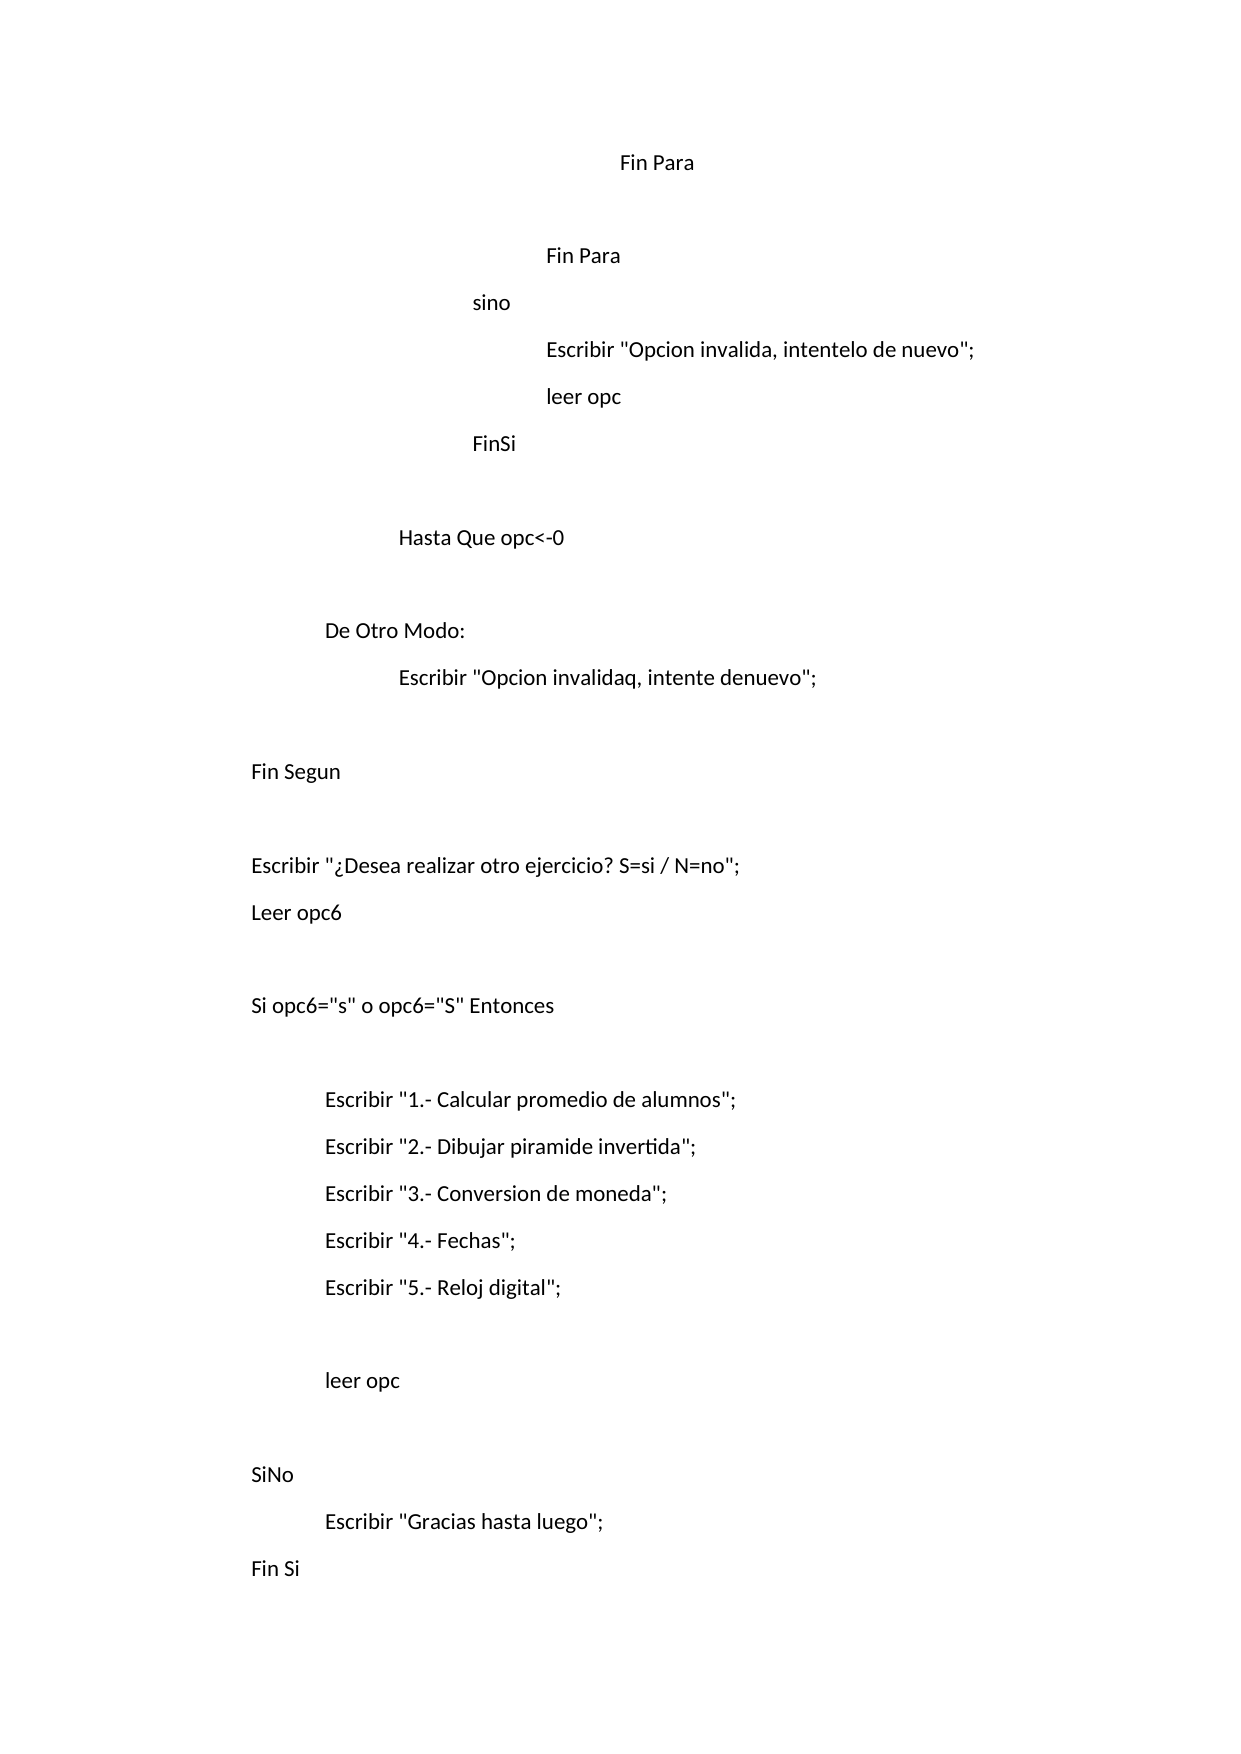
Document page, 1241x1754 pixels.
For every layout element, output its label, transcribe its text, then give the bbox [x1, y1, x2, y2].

text leer opc [177, 1366, 1063, 1394]
text Fin Si [177, 1554, 1063, 1582]
text Escribir "Gracias hasta luego"; [177, 1507, 1063, 1535]
text Si opc6="s" o opc6="S" Entonces [177, 991, 1063, 1019]
text Fin Para [177, 148, 1063, 176]
text De Otro Modo: [177, 616, 1063, 644]
text leer opc [177, 382, 1063, 410]
text Escribir "5.- Reloj digital"; [177, 1273, 1063, 1301]
text Escribir "3.- Conversion de moneda"; [177, 1179, 1063, 1207]
text Hasta Que opc<-0 [177, 523, 1063, 551]
text Fin Segun [177, 757, 1063, 785]
text Escribir "4.- Fechas"; [177, 1226, 1063, 1254]
text Escribir "Opcion invalidaq, intente denuevo"; [177, 663, 1063, 691]
text Escribir "¿Desea realizar otro ejercicio? S=si / N=no"; [177, 851, 1063, 879]
text SiNo [177, 1460, 1063, 1488]
text Leer opc6 [177, 898, 1063, 926]
text Escribir "Opcion invalida, intentelo de nuevo"; [177, 335, 1063, 363]
text sino [177, 288, 1063, 316]
text FinSi [177, 429, 1063, 457]
text Escribir "1.- Calcular promedio de alumnos"; [177, 1085, 1063, 1113]
text Fin Para [177, 241, 1063, 269]
text Escribir "2.- Dibujar piramide invertida"; [177, 1132, 1063, 1160]
